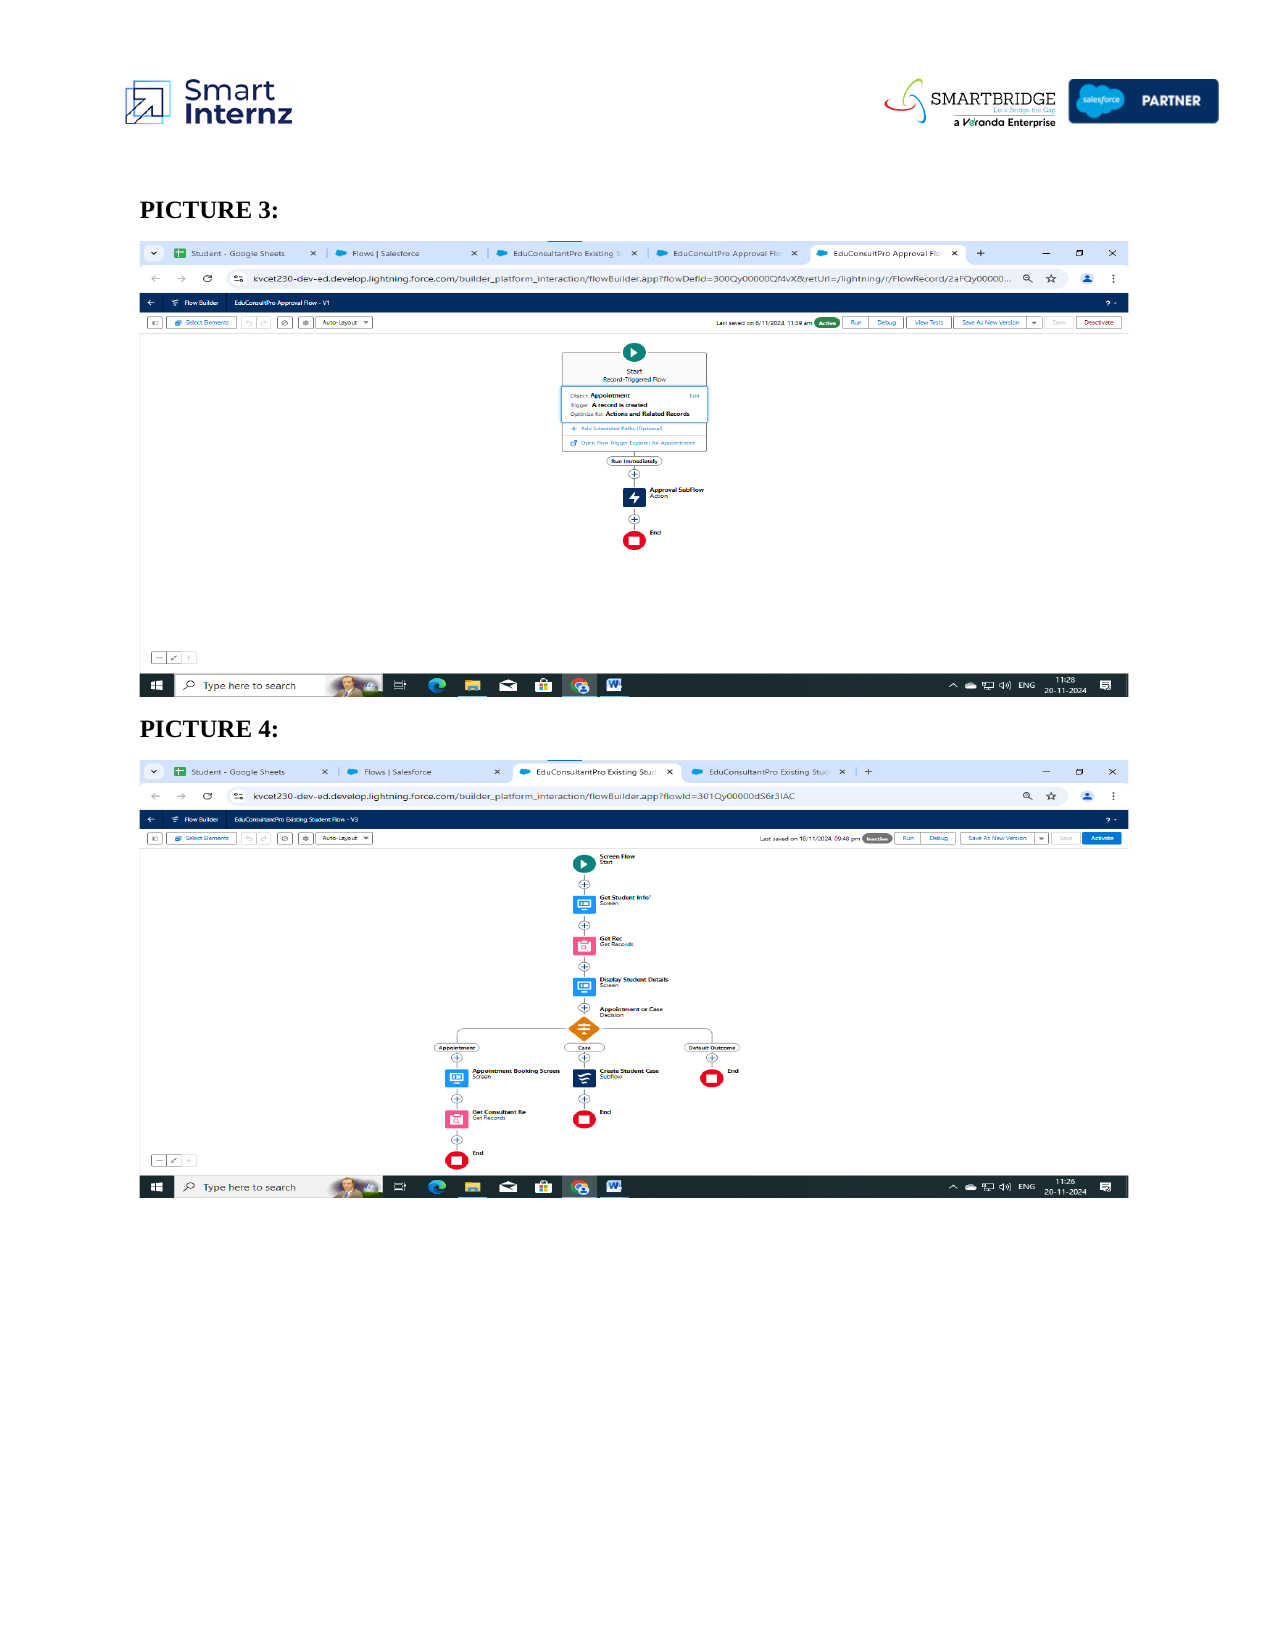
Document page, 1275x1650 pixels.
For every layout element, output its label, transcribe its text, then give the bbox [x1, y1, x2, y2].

picture [139, 760, 1129, 1198]
text PICTURE 4: [139, 714, 1129, 743]
picture [120, 79, 297, 124]
picture [139, 241, 1129, 697]
text PICTURE 3: [139, 195, 1129, 223]
picture [875, 73, 1219, 132]
